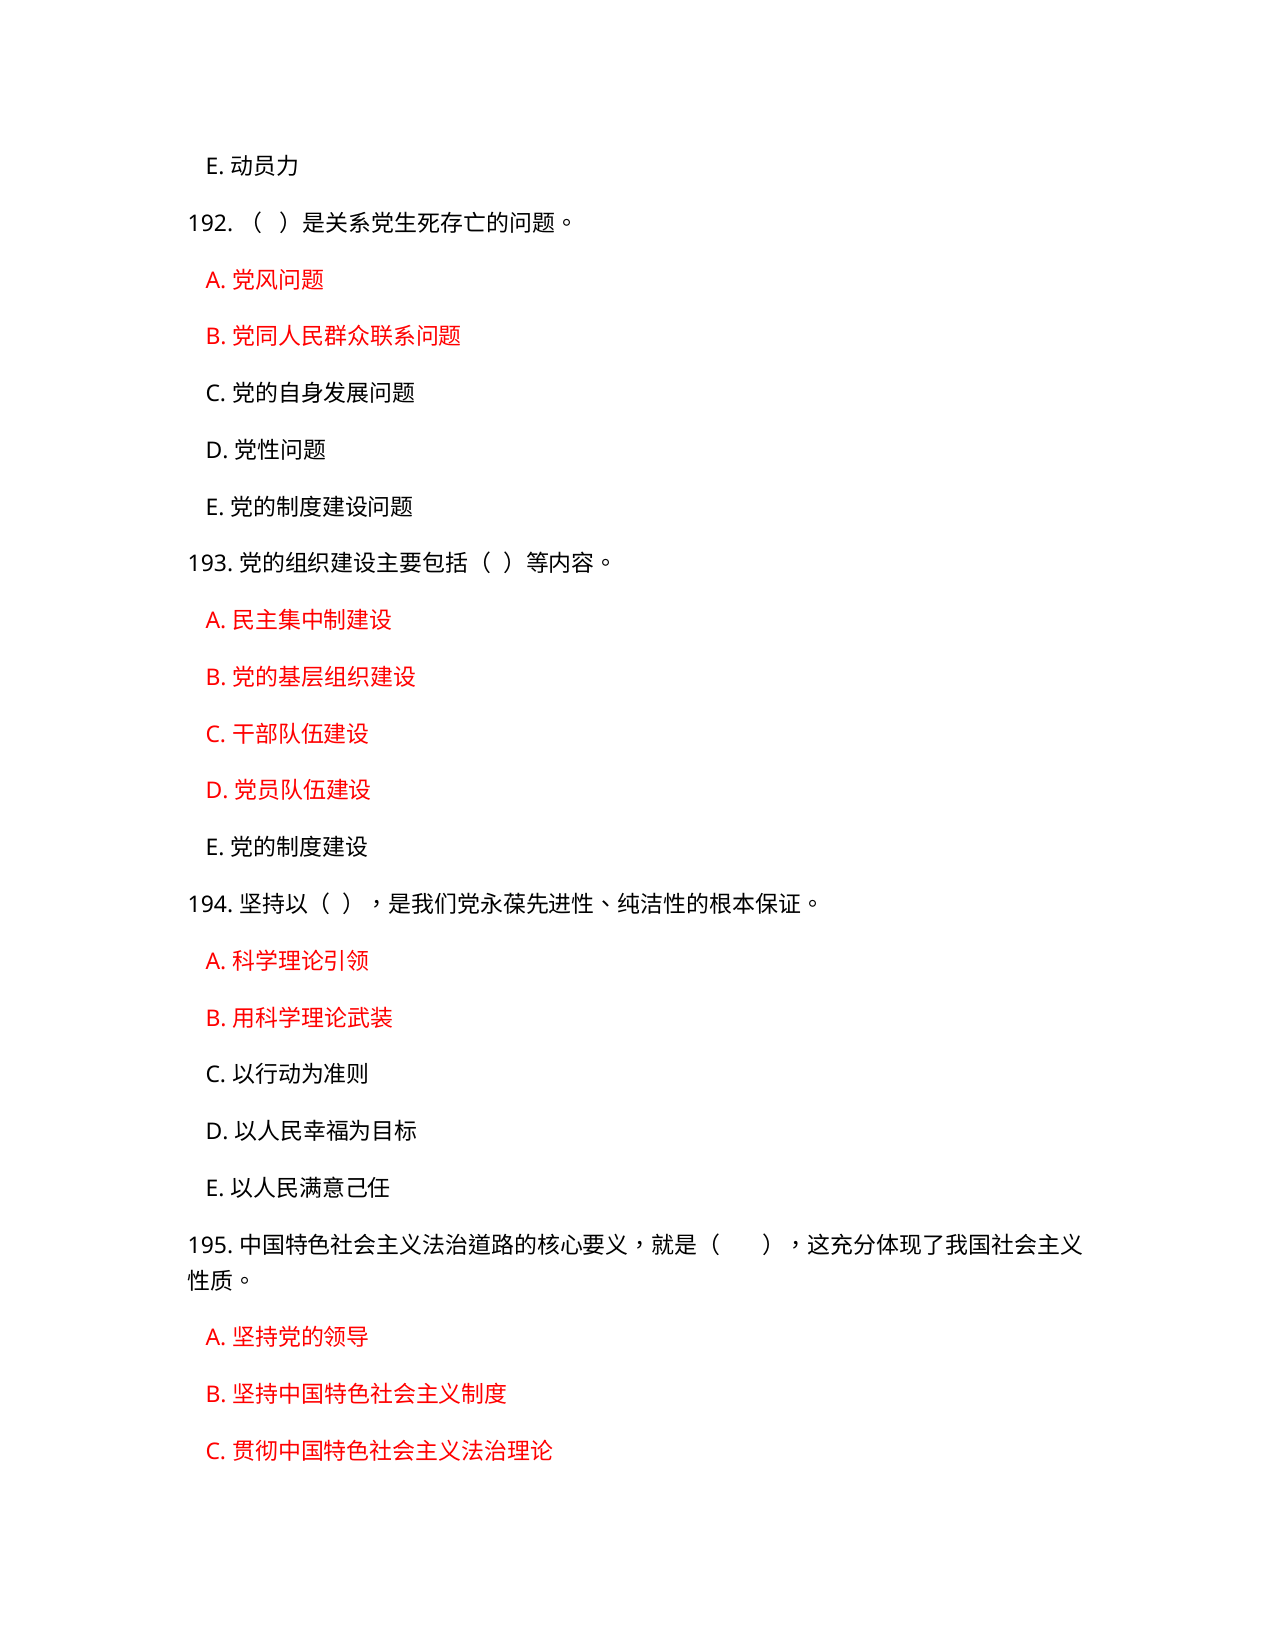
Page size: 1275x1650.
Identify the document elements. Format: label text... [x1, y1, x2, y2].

text B. 坚持中国特色社会主义制度 [187, 1378, 1087, 1409]
text C. 以行动为准则 [187, 1058, 1087, 1089]
text 193. 党的组织建设主要包括（ ）等内容。 [187, 547, 1087, 579]
text E. 党的制度建设问题 [187, 491, 1087, 522]
text E. 动员力 [187, 150, 1087, 181]
text E. 以人民满意己任 [187, 1172, 1087, 1203]
text A. 坚持党的领导 [187, 1321, 1087, 1353]
text B. 党的基层组织建设 [187, 661, 1087, 692]
text A. 科学理论引领 [187, 945, 1087, 976]
text 192. （ ）是关系党生死存亡的问题。 [187, 207, 1087, 238]
text D. 以人民幸福为目标 [187, 1115, 1087, 1146]
text E. 党的制度建设 [187, 831, 1087, 862]
text B. 用科学理论武装 [187, 1002, 1087, 1033]
text C. 贯彻中国特色社会主义法治理论 [187, 1435, 1087, 1466]
text 194. 坚持以（ ），是我们党永葆先进性、纯洁性的根本保证。 [187, 888, 1087, 919]
text A. 党风问题 [187, 263, 1087, 295]
text 195. 中国特色社会主义法治道路的核心要义，就是（ ），这充分体现了我国社会主义性质。 [187, 1229, 1087, 1296]
text D. 党员队伍建设 [187, 774, 1087, 806]
text C. 党的自身发展问题 [187, 377, 1087, 408]
text C. 干部队伍建设 [187, 718, 1087, 749]
text D. 党性问题 [187, 434, 1087, 465]
text A. 民主集中制建设 [187, 604, 1087, 635]
text B. 党同人民群众联系问题 [187, 320, 1087, 352]
